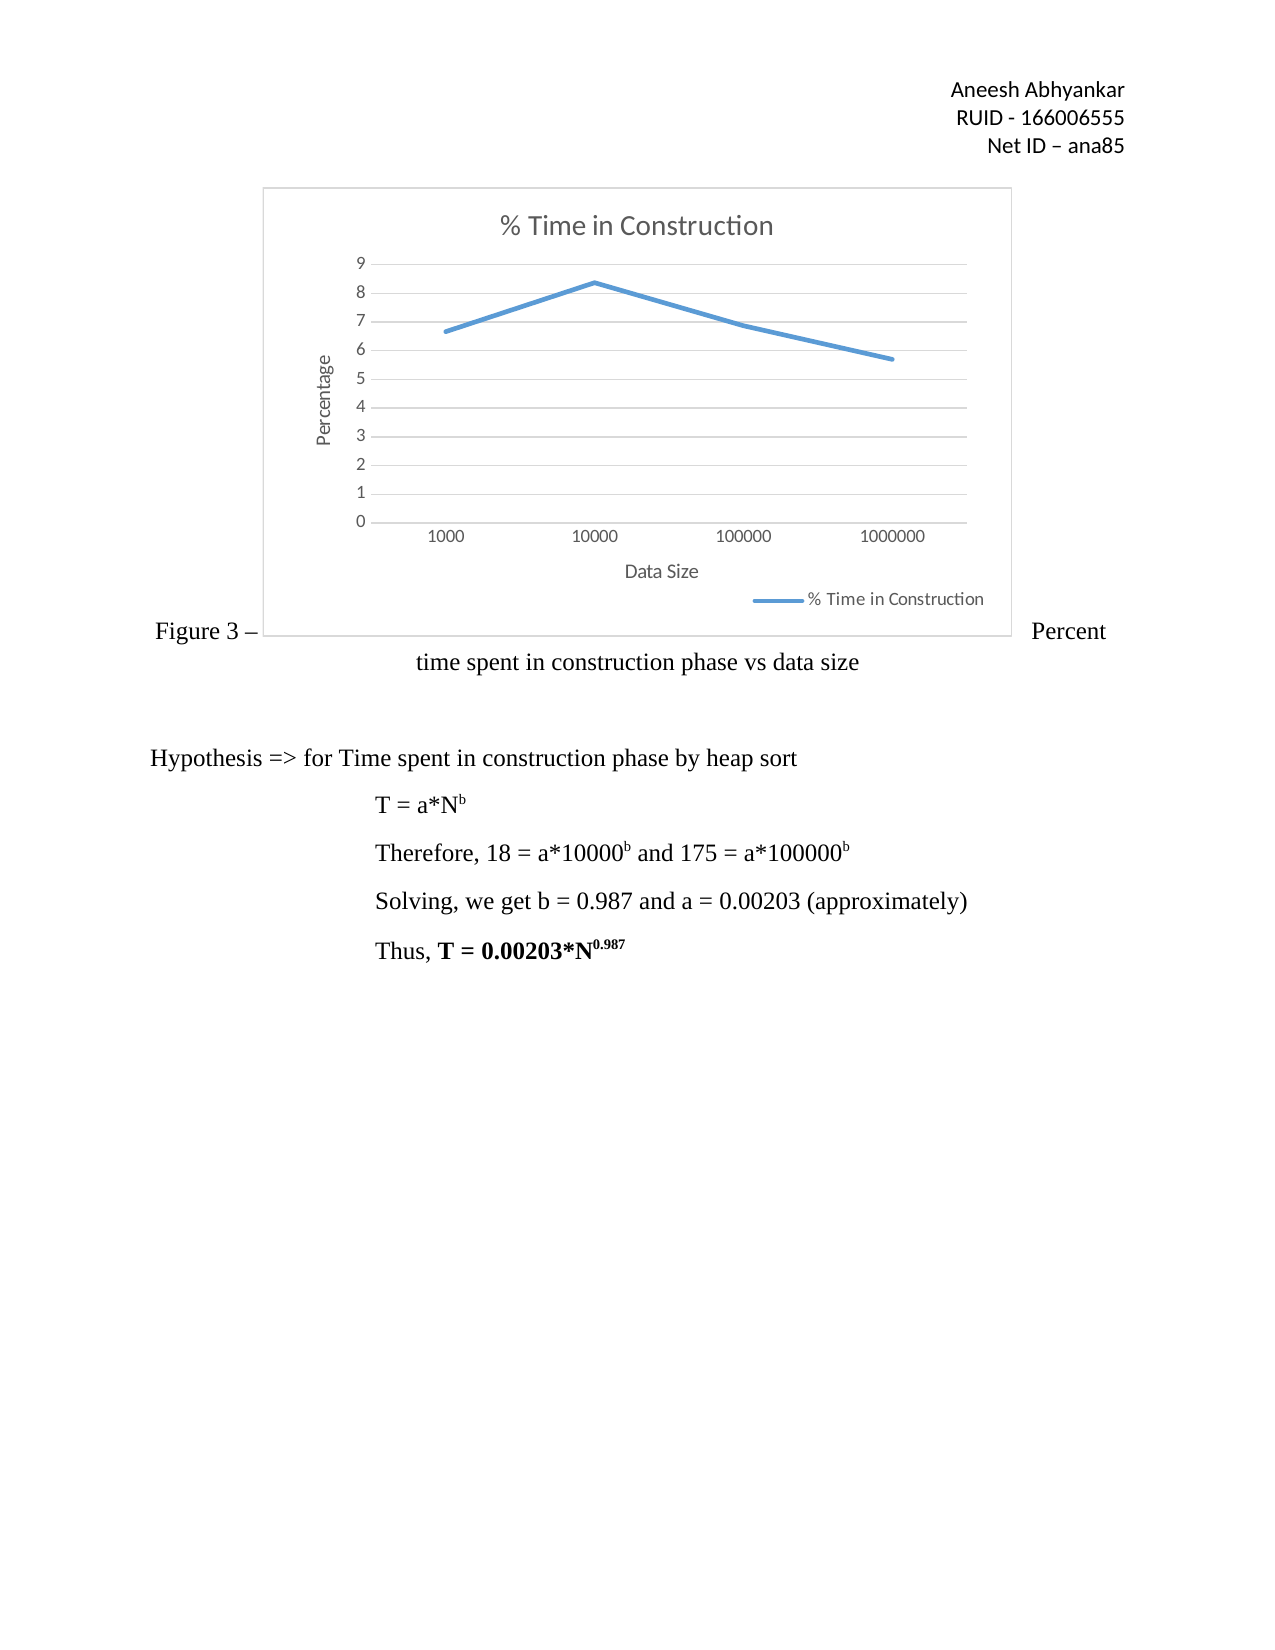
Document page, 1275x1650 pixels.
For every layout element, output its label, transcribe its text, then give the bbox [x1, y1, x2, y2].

text Therefore, 18 = a*10000b and 175 = a*100000b [150, 838, 1125, 867]
text Hypothesis => for Time spent in construction phase by heap sort [150, 743, 1125, 772]
text Figure 3 – Percent time spent in construction phase vs data size [150, 616, 1125, 676]
text T = a*Nb [150, 791, 1125, 819]
text Solving, we get b = 0.987 and a = 0.00203 (approximately) [150, 886, 1125, 915]
text Thus, T = 0.00203*N0.987 [150, 936, 1125, 964]
